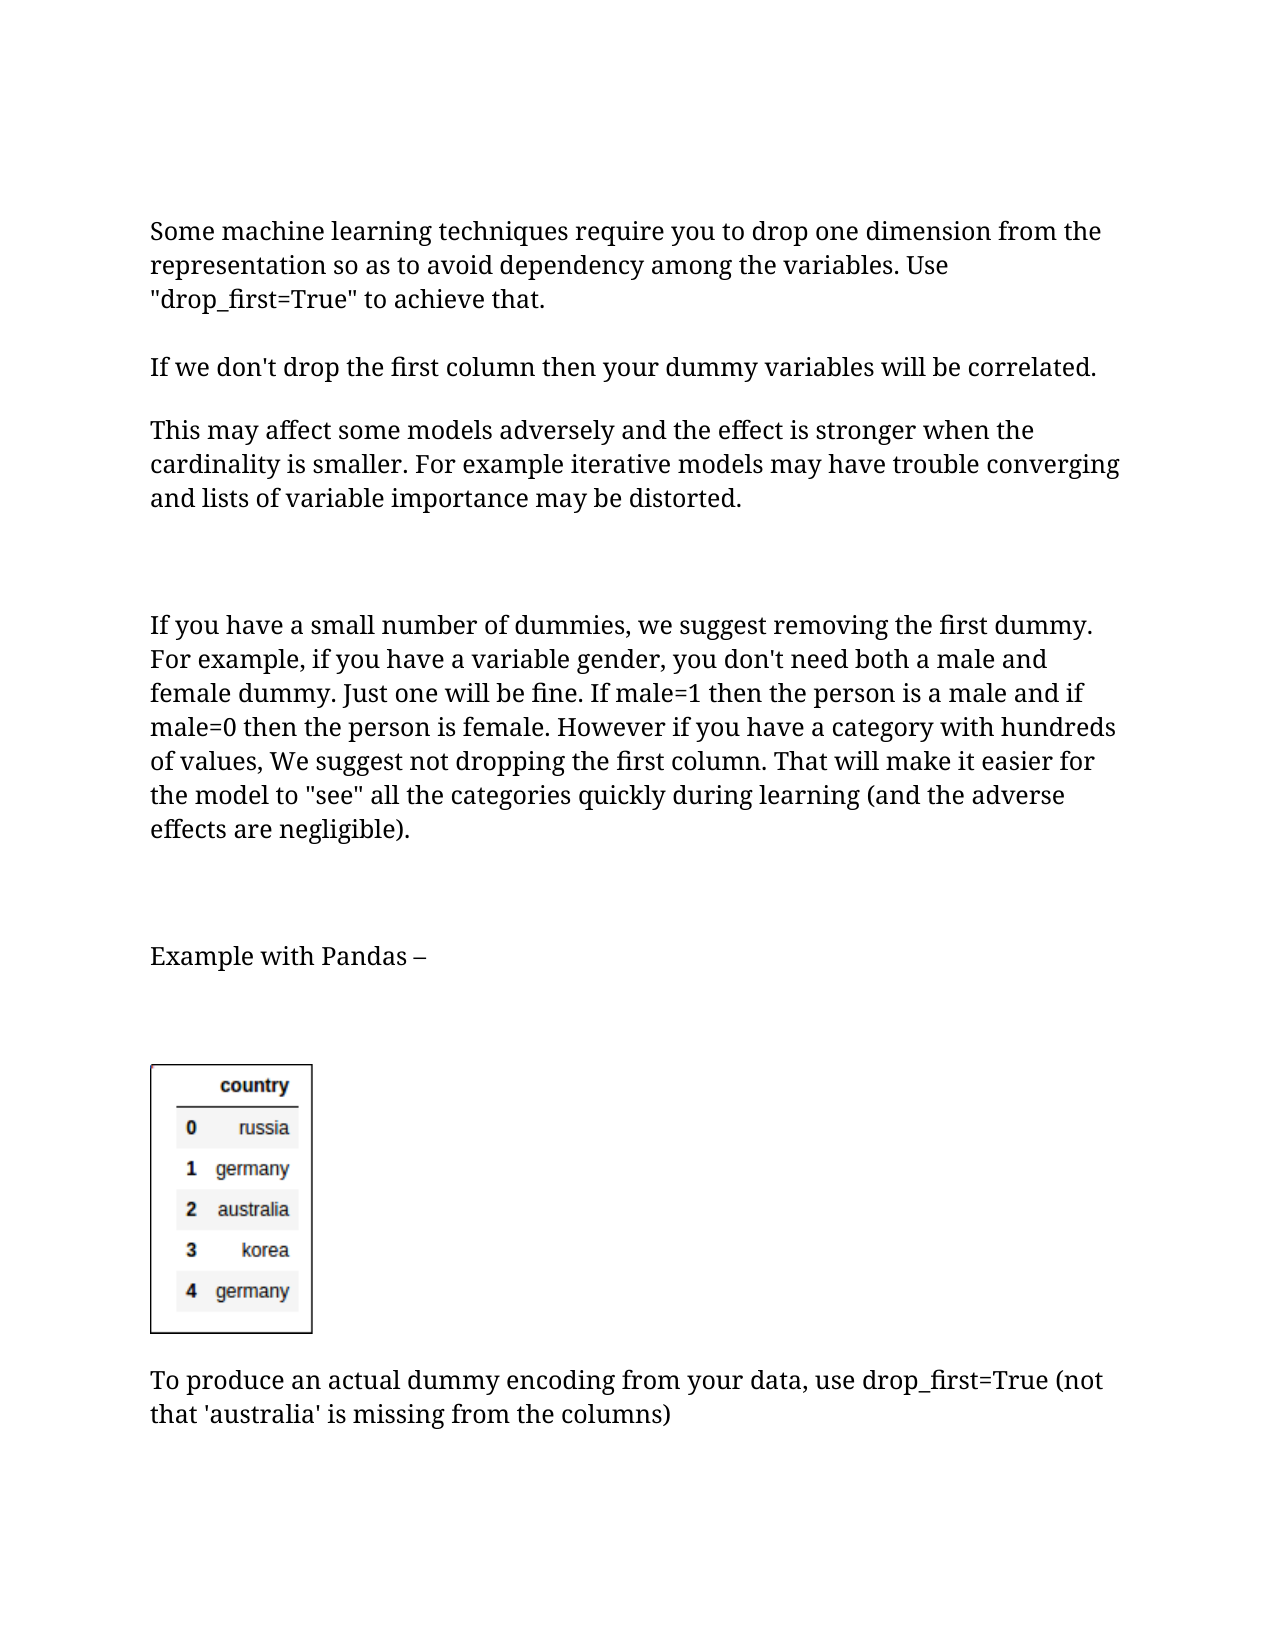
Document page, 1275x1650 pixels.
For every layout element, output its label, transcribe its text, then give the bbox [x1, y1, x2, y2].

picture [150, 1064, 313, 1334]
text If you have a small number of dummies, we suggest removing the first dummy. For example, if you have a variable gender, you don't need both a male and female dummy. Just one will be fine. If male=1 then the person is a male and if male=0 then the person is female. However if you have a category with hundreds of values, We suggest not dropping the first column. That will make it easier for the model to "see" all the categories quickly during learning (and the adverse effects are negligible). [150, 607, 1125, 846]
text Some machine learning techniques require you to drop one dimension from the representation so as to avoid dependency among the variables. Use "drop_first=True" to achieve that. [150, 213, 1125, 315]
text This may affect some models adversely and the effect is stronger when the cardinality is smaller. For example iterative models may have trouble converging and lists of variable importance may be distorted. [150, 413, 1125, 515]
text Example with Pandas – [150, 938, 1125, 972]
text To produce an actual dummy encoding from your data, use drop_first=True (not that 'australia' is missing from the columns) [150, 1362, 1125, 1431]
text If we don't drop the first column then your dummy variables will be correlated. [150, 349, 1125, 383]
